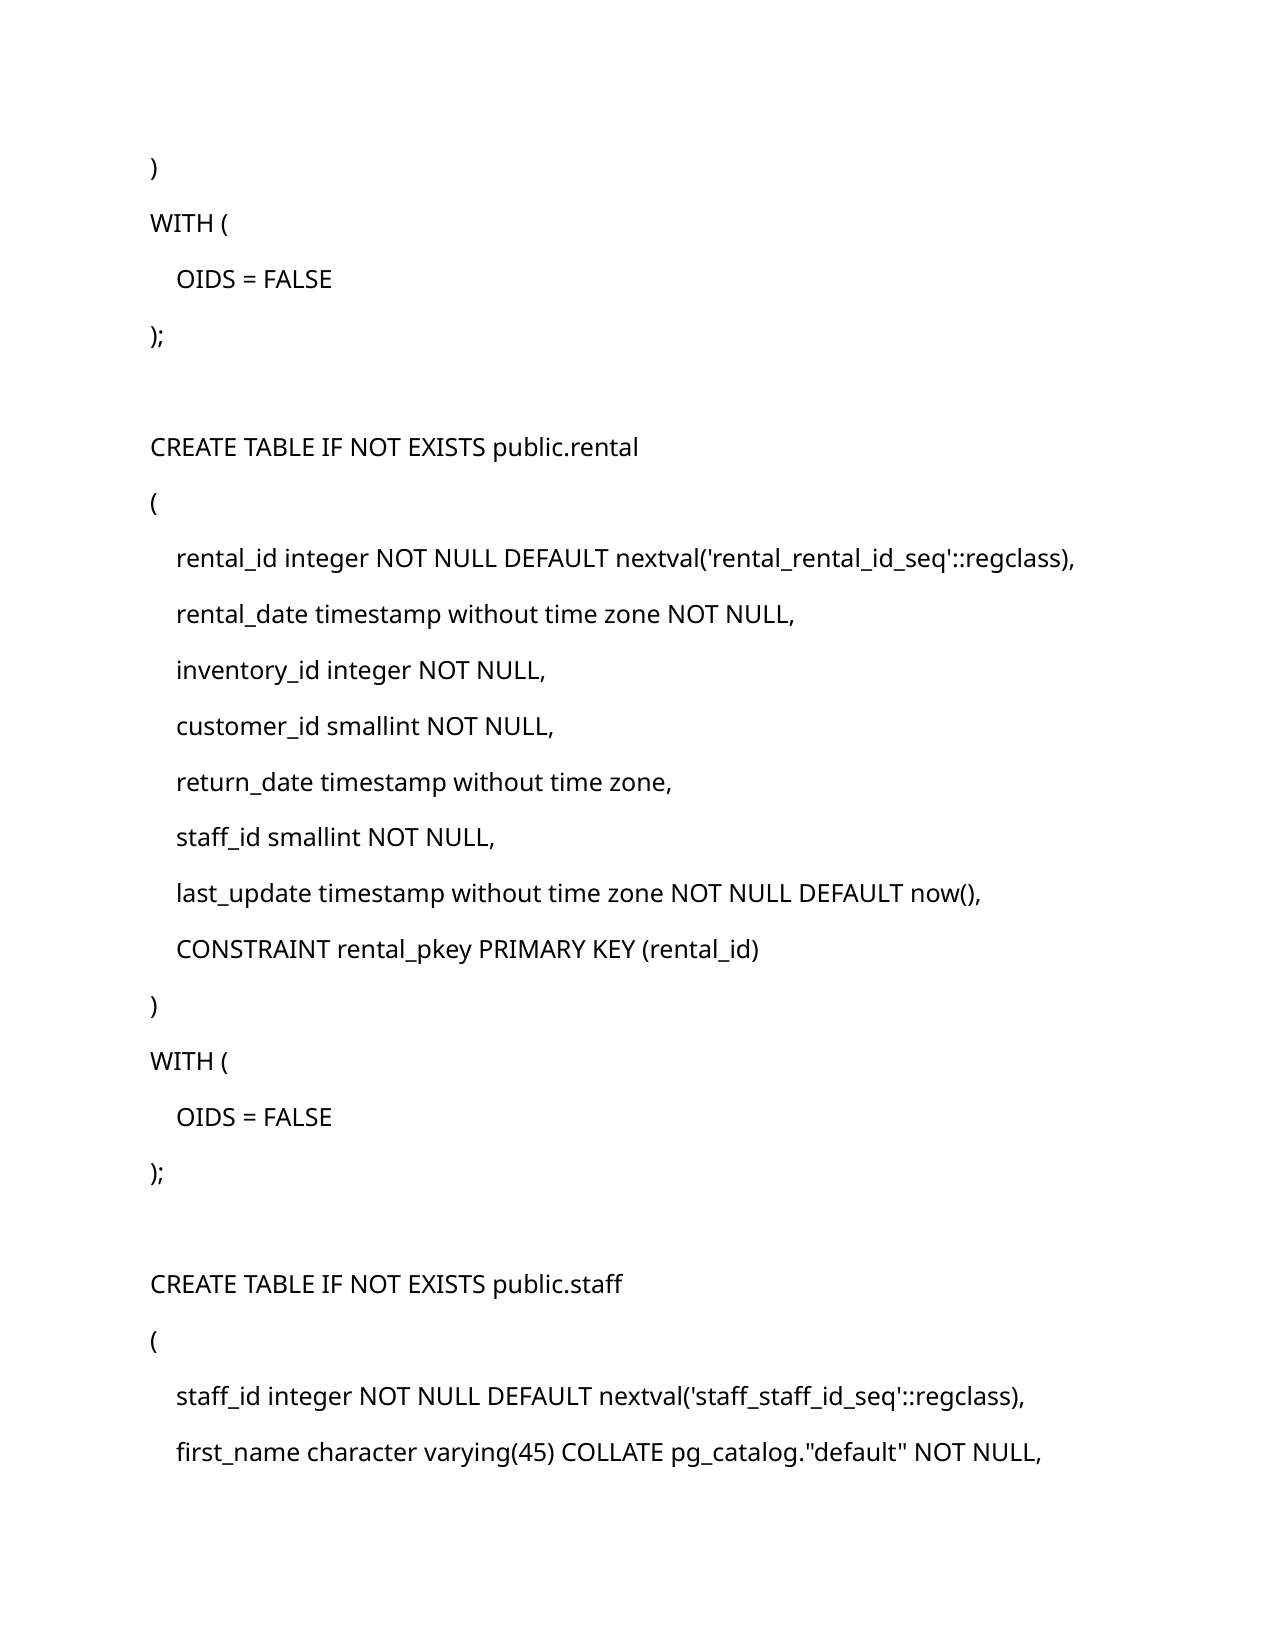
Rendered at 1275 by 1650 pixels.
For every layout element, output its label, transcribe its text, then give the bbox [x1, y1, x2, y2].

text OIDS = FALSE [150, 1099, 1125, 1133]
text rental_id integer NOT NULL DEFAULT nextval('rental_rental_id_seq'::regclass), [150, 541, 1125, 575]
text staff_id integer NOT NULL DEFAULT nextval('staff_staff_id_seq'::regclass), [150, 1378, 1125, 1412]
text rental_date timestamp without time zone NOT NULL, [150, 597, 1125, 631]
text first_name character varying(45) COLLATE pg_catalog."default" NOT NULL, [150, 1434, 1125, 1468]
text CREATE TABLE IF NOT EXISTS public.staff [150, 1267, 1125, 1301]
text ( [150, 485, 1125, 519]
text ) [150, 987, 1125, 1022]
text WITH ( [150, 1043, 1125, 1077]
text ); [150, 317, 1125, 352]
text customer_id smallint NOT NULL, [150, 708, 1125, 742]
text ( [150, 1322, 1125, 1357]
text return_date timestamp without time zone, [150, 764, 1125, 798]
text OIDS = FALSE [150, 262, 1125, 296]
text staff_id smallint NOT NULL, [150, 820, 1125, 854]
text CONSTRAINT rental_pkey PRIMARY KEY (rental_id) [150, 932, 1125, 966]
text last_update timestamp without time zone NOT NULL DEFAULT now(), [150, 876, 1125, 910]
text WITH ( [150, 206, 1125, 240]
text ); [150, 1155, 1125, 1189]
text inventory_id integer NOT NULL, [150, 652, 1125, 687]
text CREATE TABLE IF NOT EXISTS public.rental [150, 429, 1125, 463]
text ) [150, 150, 1125, 184]
